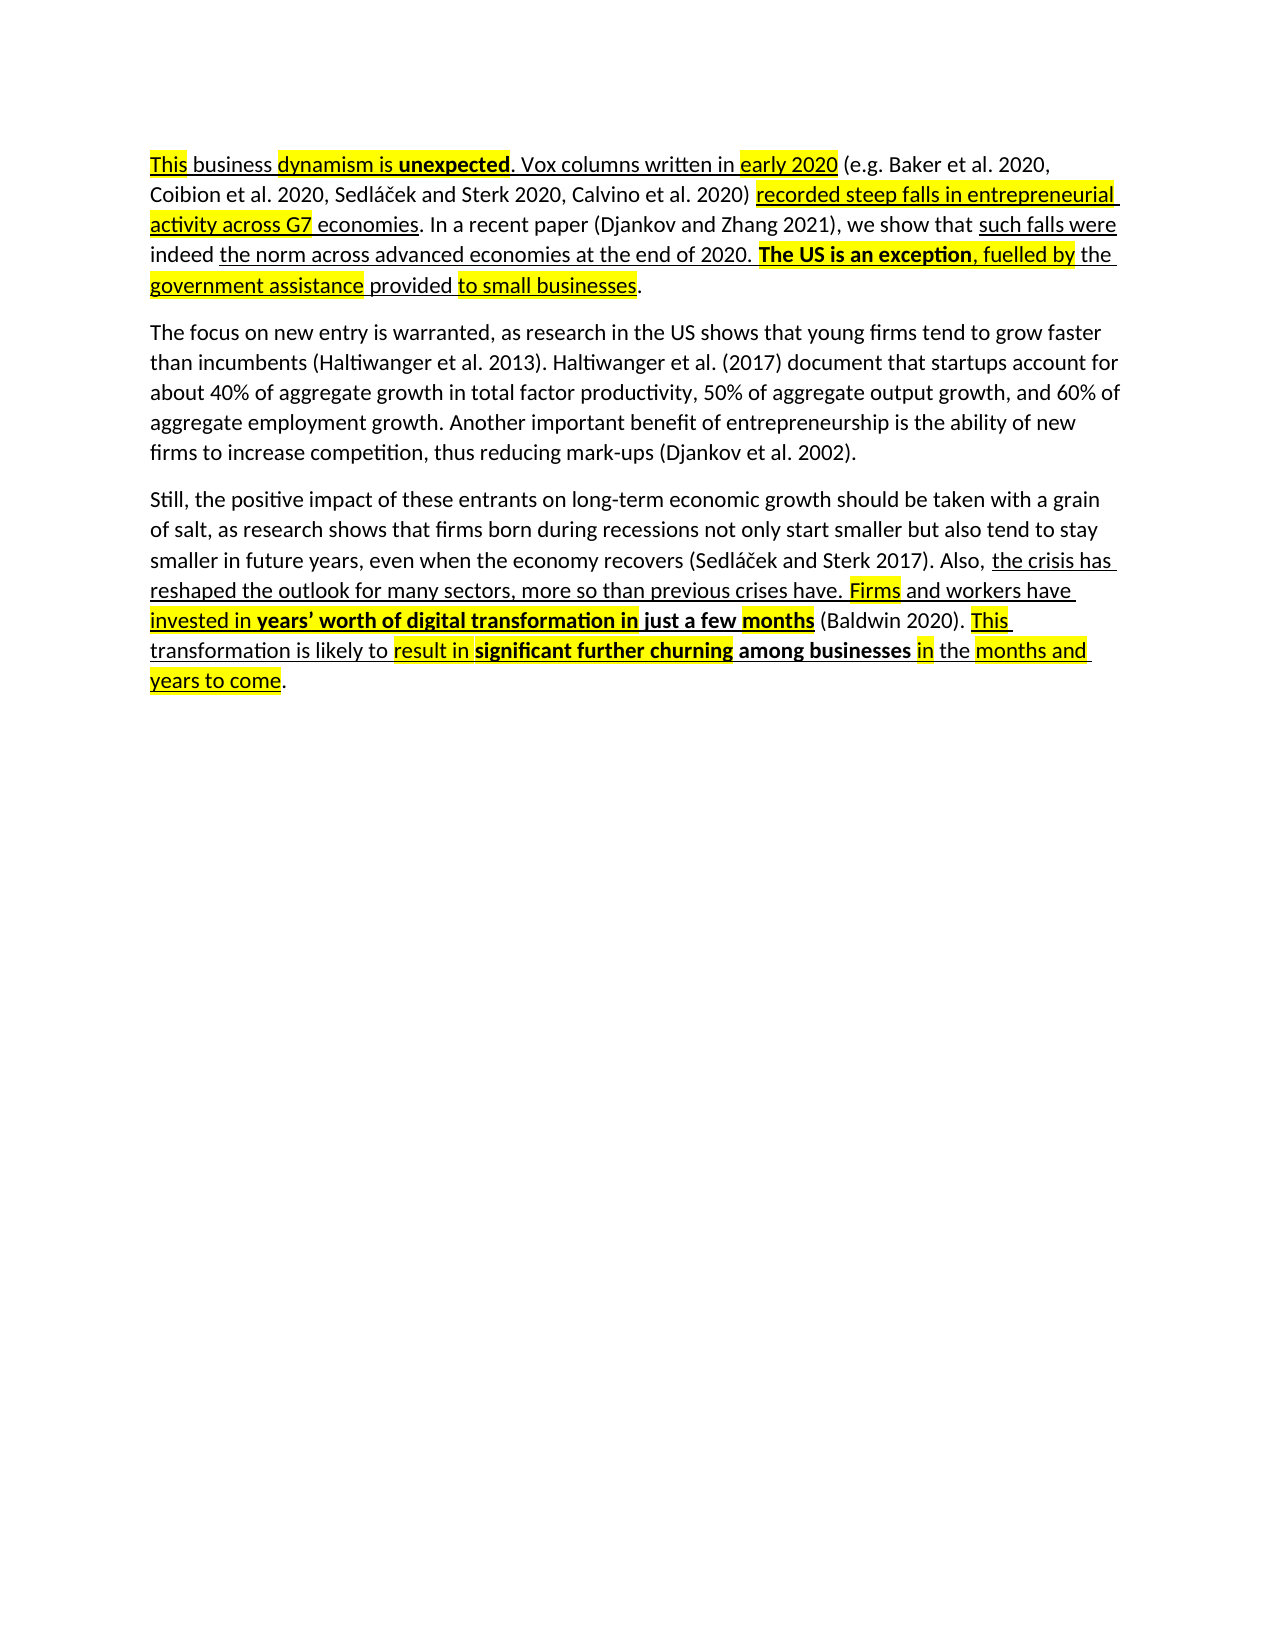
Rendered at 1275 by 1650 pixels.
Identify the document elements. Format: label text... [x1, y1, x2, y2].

text The focus on new entry is warranted, as research in the US shows that young firms tend to grow faster than incumbents (Haltiwanger et al. 2013). Haltiwanger et al. (2017) document that startups account for about 40% of aggregate growth in total factor productivity, 50% of aggregate output growth, and 60% of aggregate employment growth. Another important benefit of entrepreneurship is the ability of new firms to increase competition, thus reducing mark-ups (Djankov et al. 2002). [150, 318, 1125, 467]
text Still, the positive impact of these entrants on long-term economic growth should be taken with a grain of salt, as research shows that firms born during recessions not only start smaller but also tend to stay smaller in future years, even when the economy recovers (Sedláček and Sterk 2017). Also, the crisis has reshaped the outlook for many sectors, more so than previous crises have. Firms and workers have invested in years’ worth of digital transformation in just a few months (Baldwin 2020). This transformation is likely to result in significant further churning among businesses in the months and years to come. [150, 485, 1125, 695]
text This business dynamism is unexpected. Vox columns written in early 2020 (e.g. Baker et al. 2020, Coibion et al. 2020, Sedláček and Sterk 2020, Calvino et al. 2020) recorded steep falls in entrepreneurial activity across G7 economies. In a recent paper (Djankov and Zhang 2021), we show that such falls were indeed the norm across advanced economies at the end of 2020. The US is an exception, fuelled by the government assistance provided to small businesses. [150, 150, 1125, 299]
